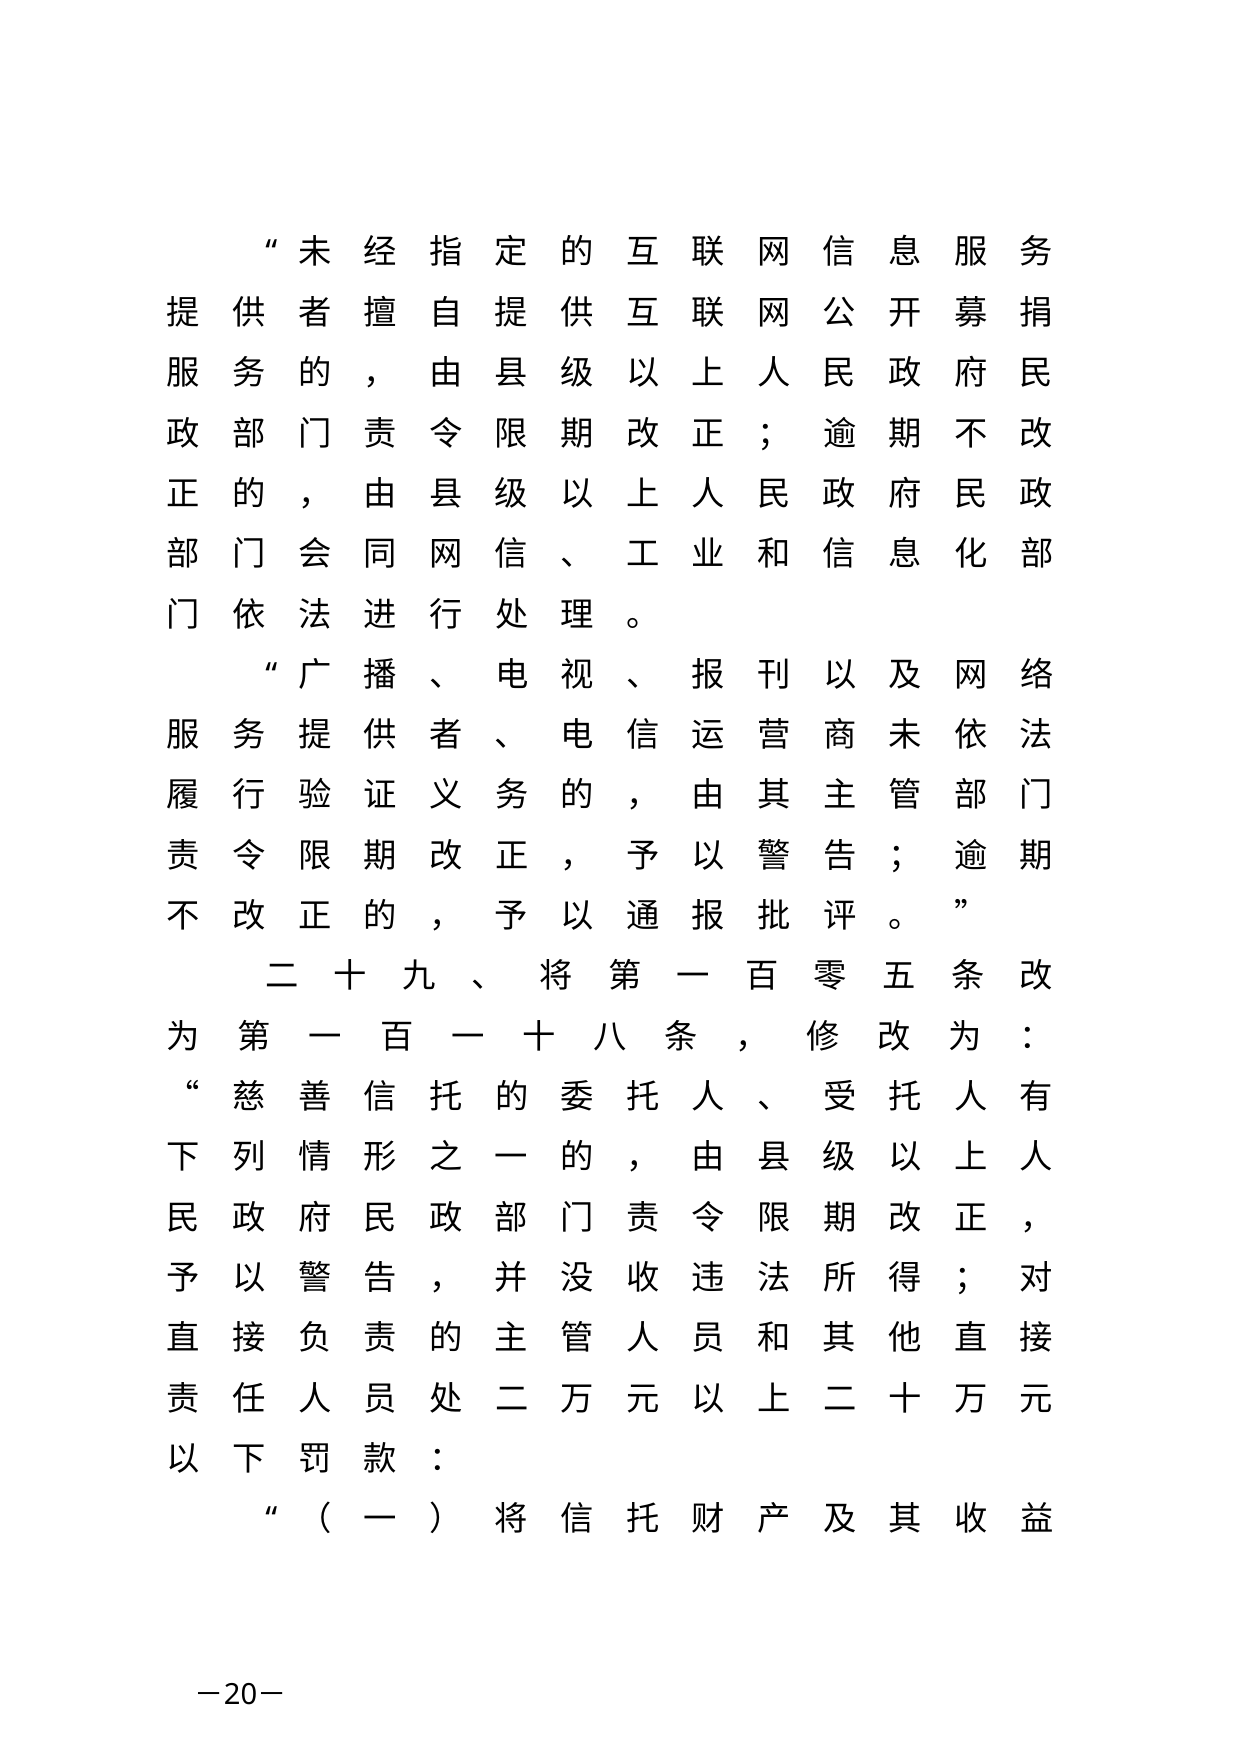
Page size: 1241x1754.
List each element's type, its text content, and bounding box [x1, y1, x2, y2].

text “未经指定的互联网信息服务提供者擅自提供互联网公开募捐服务的，由县级以上人民政府民政部门责令限期改正；逾期不改正的，由县级以上人民政府民政部门会同网信、工业和信息化部门依法进行处理。 [167, 219, 1085, 642]
text 二十九、将第一百零五条改为第一百一十八条，修改为：“慈善信托的委托人、受托人有下列情形之一的，由县级以上人民政府民政部门责令限期改正，予以警告，并没收违法所得；对直接负责的主管人员和其他直接责任人员处二万元以上二十万元以下罚款： [167, 943, 1085, 1486]
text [167, 1486, 1085, 1546]
text “广播、电视、报刊以及网络服务提供者、电信运营商未依法履行验证义务的，由其主管部门责令限期改正，予以警告；逾期不改正的，予以通报批评。” [167, 642, 1085, 943]
